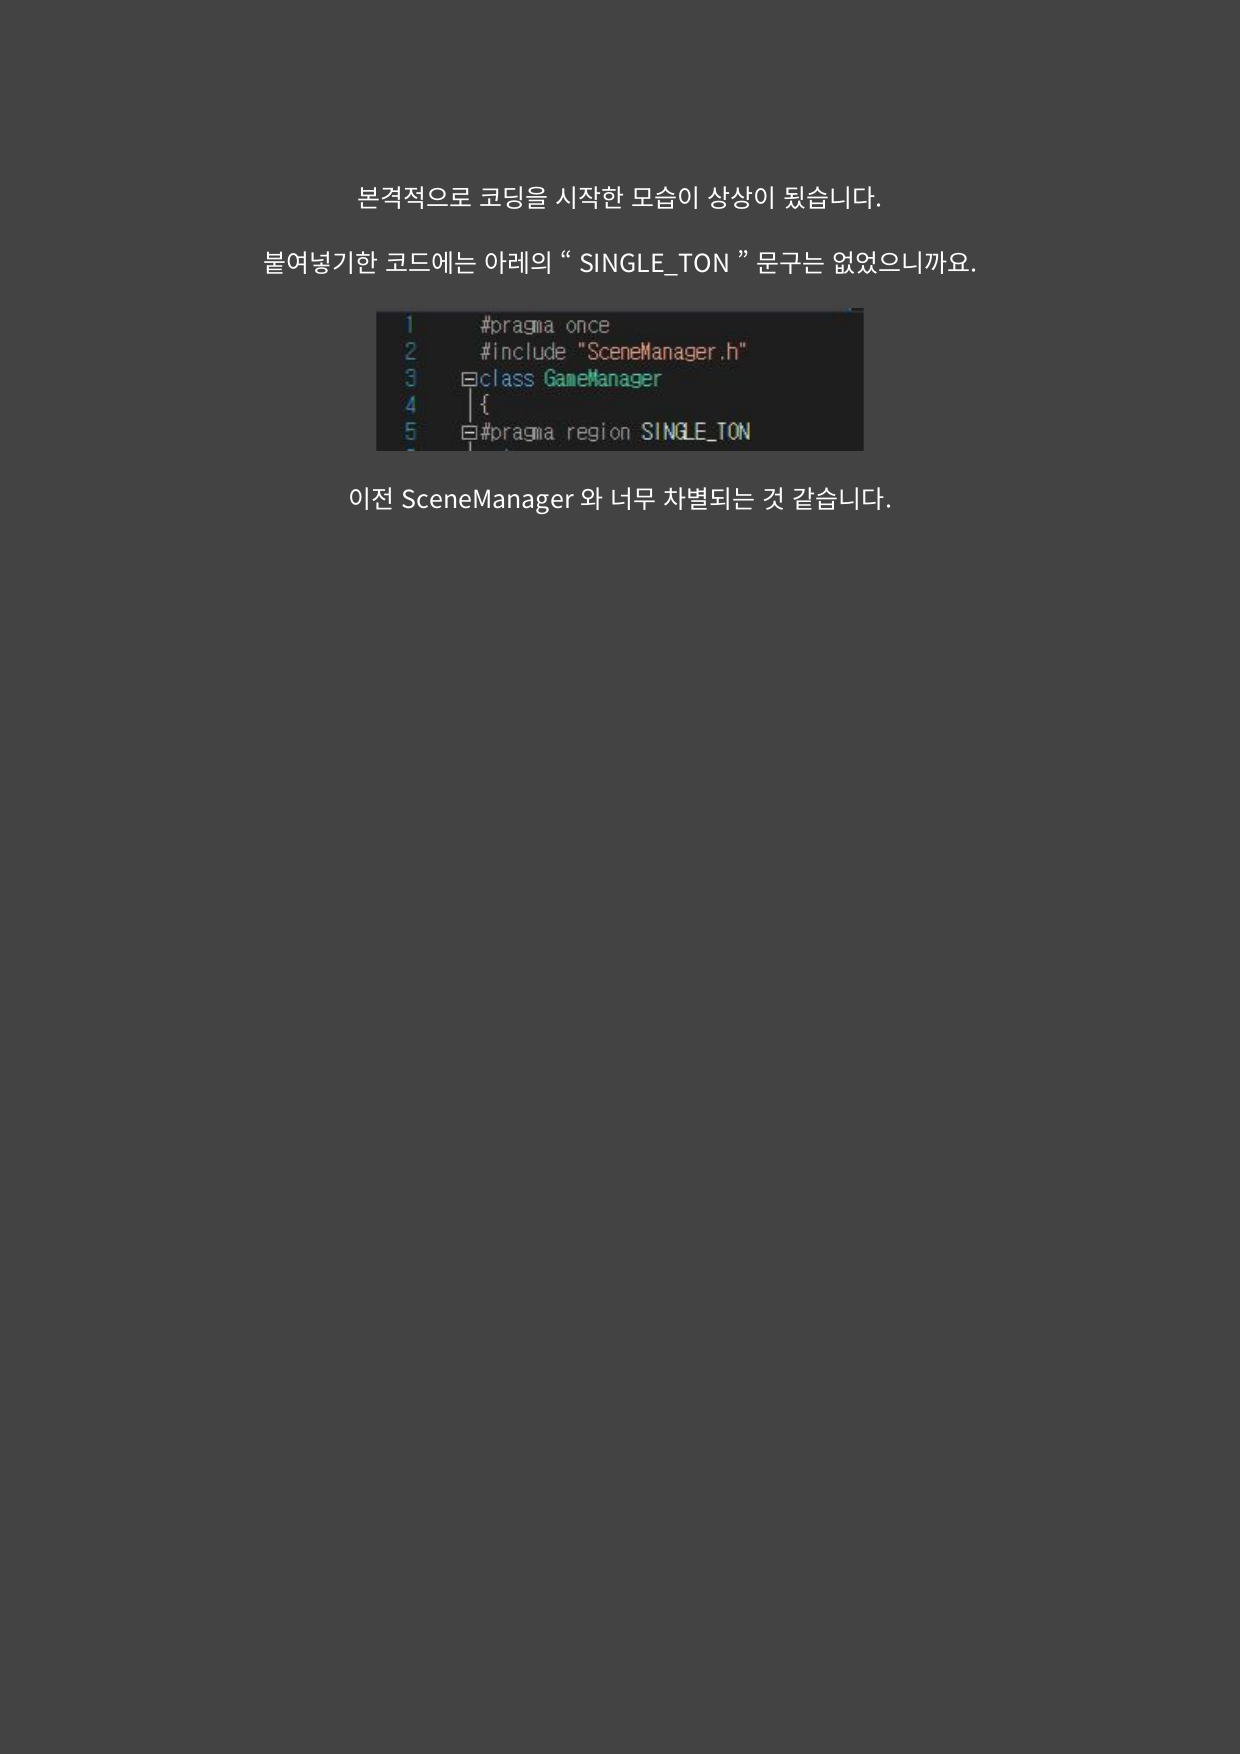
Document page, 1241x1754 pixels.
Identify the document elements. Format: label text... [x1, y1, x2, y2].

text 본격적으로 코딩을 시작한 모습이 상상이 됬습니다. [150, 179, 1090, 215]
text 붙여넣기한 코드에는 아레의 “ SINGLE_TON ” 문구는 없었으니까요. [150, 244, 1090, 280]
picture [376, 308, 864, 451]
text 이전 SceneManager 와 너무 차별되는 것 같습니다. [150, 480, 1090, 516]
